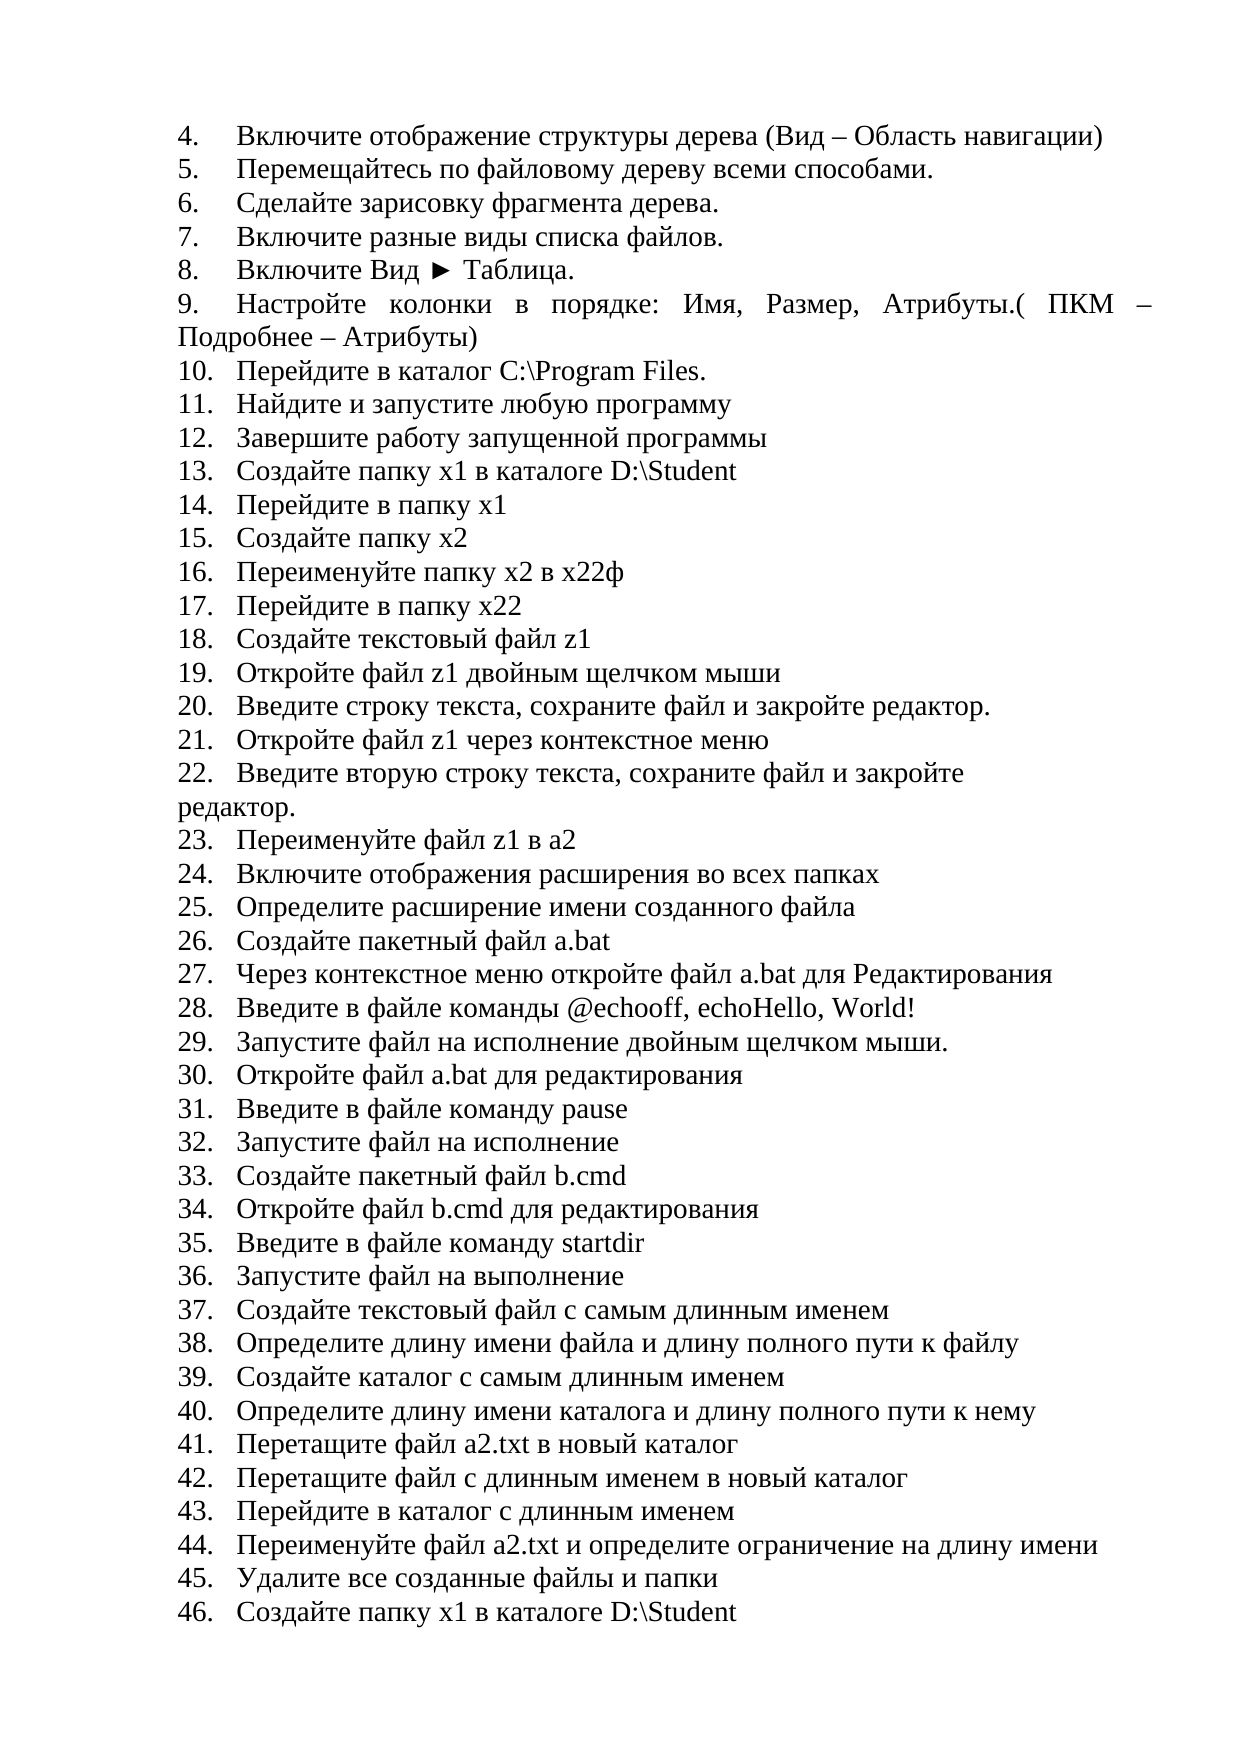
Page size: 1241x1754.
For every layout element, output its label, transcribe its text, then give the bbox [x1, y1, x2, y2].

list Переименуйте файл z1 в a2 [177, 822, 1152, 856]
list Создайте папку x2 [177, 521, 1152, 554]
list Создайте текстовый файл с самым длинным именем [177, 1292, 1152, 1326]
list Определите длину имени каталога и длину полного пути к нему [177, 1393, 1152, 1426]
list Откройте файл z1 через контекстное меню [177, 722, 1152, 755]
list Создайте пакетный файл a.bat [177, 923, 1152, 957]
list Завершите работу запущенной программы [177, 420, 1152, 453]
list Введите вторую строку текста, сохраните файл и закройте [177, 755, 1152, 789]
list Создайте папку x1 в каталоге D:\Student [177, 1594, 1152, 1627]
list Перемещайтесь по файловому дереву всеми способами. [177, 152, 1152, 185]
list Удалите все созданные файлы и папки [177, 1560, 1152, 1594]
list Перетащите файл с длинным именем в новый каталог [177, 1460, 1152, 1493]
list Определите расширение имени созданного файла [177, 889, 1152, 923]
list Создайте каталог с самым длинным именем [177, 1359, 1152, 1393]
list Запустите файл на исполнение двойным щелчком мыши. [177, 1024, 1152, 1057]
list Введите в файле команды @echooff, echoHello, World! [177, 990, 1152, 1024]
list Включите разные виды списка файлов. [177, 219, 1152, 252]
list Откройте файл z1 двойным щелчком мыши [177, 655, 1152, 688]
list Запустите файл на исполнение [177, 1124, 1152, 1158]
list Перейдите в каталог C:\Program Files. [177, 353, 1152, 386]
list Введите в файле команду pause [177, 1091, 1152, 1124]
list Перейдите в папку x1 [177, 487, 1152, 521]
list Создайте пакетный файл b.cmd [177, 1158, 1152, 1191]
list Через контекстное меню откройте файл a.bat для Редактирования [177, 957, 1152, 990]
list Переименуйте папку x2 в x22ф [177, 554, 1152, 588]
list Настройте колонки в порядке: Имя, Размер, Атрибуты.( ПКМ – Подробнее – Атрибуты) [177, 286, 1152, 353]
list Запустите файл на выполнение [177, 1258, 1152, 1292]
list Перетащите файл a2.txt в новый каталог [177, 1426, 1152, 1460]
list Перейдите в папку x22 [177, 588, 1152, 621]
list Создайте текстовый файл z1 [177, 621, 1152, 655]
list Перейдите в каталог с длинным именем [177, 1493, 1152, 1527]
list Включите отображение структуры дерева (Вид – Область навигации) [177, 118, 1152, 152]
text редактор. [177, 789, 1152, 822]
list Определите длину имени файла и длину полного пути к файлу [177, 1326, 1152, 1359]
list Переименуйте файл a2.txt и определите ограничение на длину имени [177, 1527, 1152, 1560]
list Включите Вид ► Таблица. [177, 252, 1152, 286]
list Откройте файл b.cmd для редактирования [177, 1191, 1152, 1225]
list Включите отображения расширения во всех папках [177, 856, 1152, 889]
list Создайте папку x1 в каталоге D:\Student [177, 453, 1152, 487]
list Введите строку текста, сохраните файл и закройте редактор. [177, 688, 1152, 722]
list Найдите и запустите любую программу [177, 386, 1152, 420]
list Откройте файл a.bat для редактирования [177, 1057, 1152, 1091]
list Сделайте зарисовку фрагмента дерева. [177, 185, 1152, 219]
list Введите в файле команду startdir [177, 1225, 1152, 1258]
